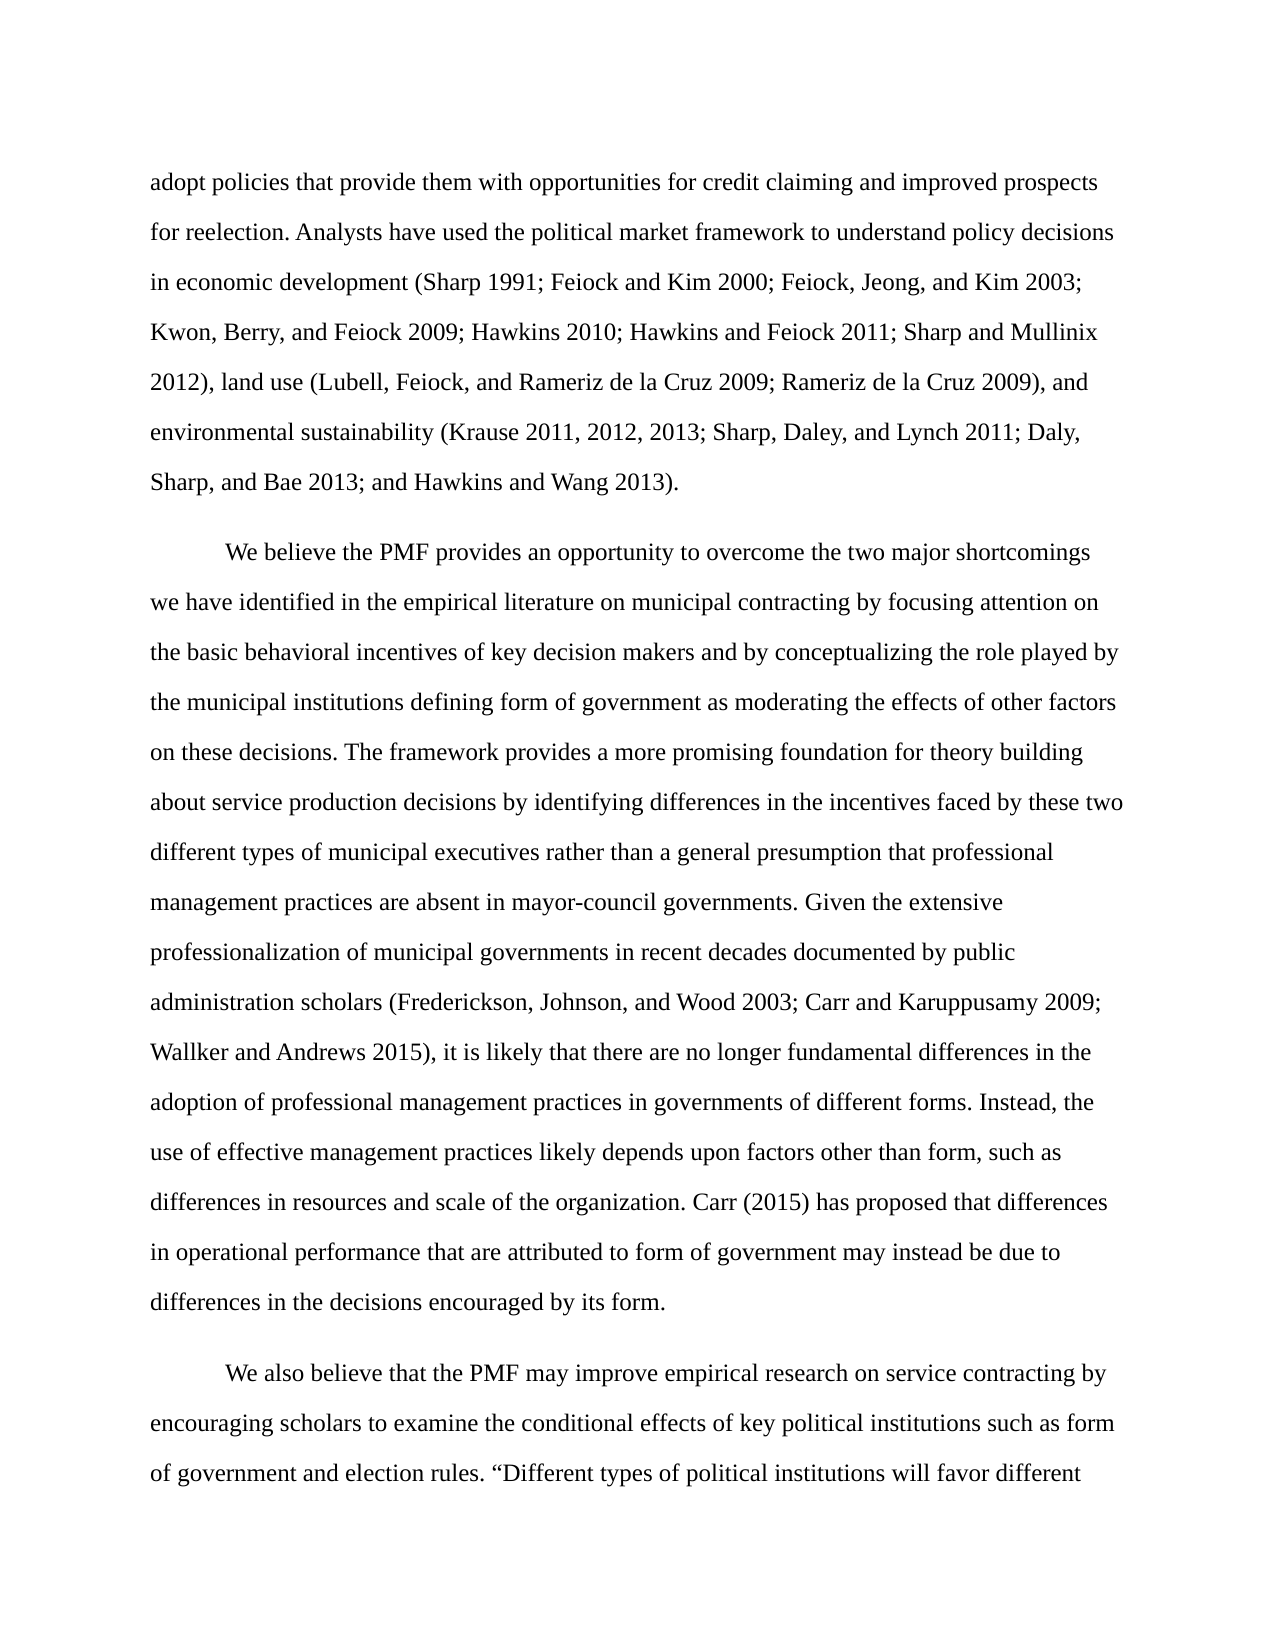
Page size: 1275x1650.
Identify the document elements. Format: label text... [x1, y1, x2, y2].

text We believe the PMF provides an opportunity to overcome the two major shortcomings we have identified in the empirical literature on municipal contracting by focusing attention on the basic behavioral incentives of key decision makers and by conceptualizing the role played by the municipal institutions defining form of government as moderating the effects of other factors on these decisions. The framework provides a more promising foundation for theory building about service production decisions by identifying differences in the incentives faced by these two different types of municipal executives rather than a general presumption that professional management practices are absent in mayor-council governments. Given the extensive professionalization of municipal governments in recent decades documented by public administration scholars (Frederickson, Johnson, and Wood 2003; Carr and Karuppusamy 2009; Wallker and Andrews 2015), it is likely that there are no longer fundamental differences in the adoption of professional management practices in governments of different forms. Instead, the use of effective management practices likely depends upon factors other than form, such as differences in resources and scale of the organization. Carr (2015) has proposed that differences in operational performance that are attributed to form of government may instead be due to differences in the decisions encouraged by its form. [150, 521, 1125, 1321]
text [150, 1342, 1125, 1492]
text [150, 150, 1125, 500]
